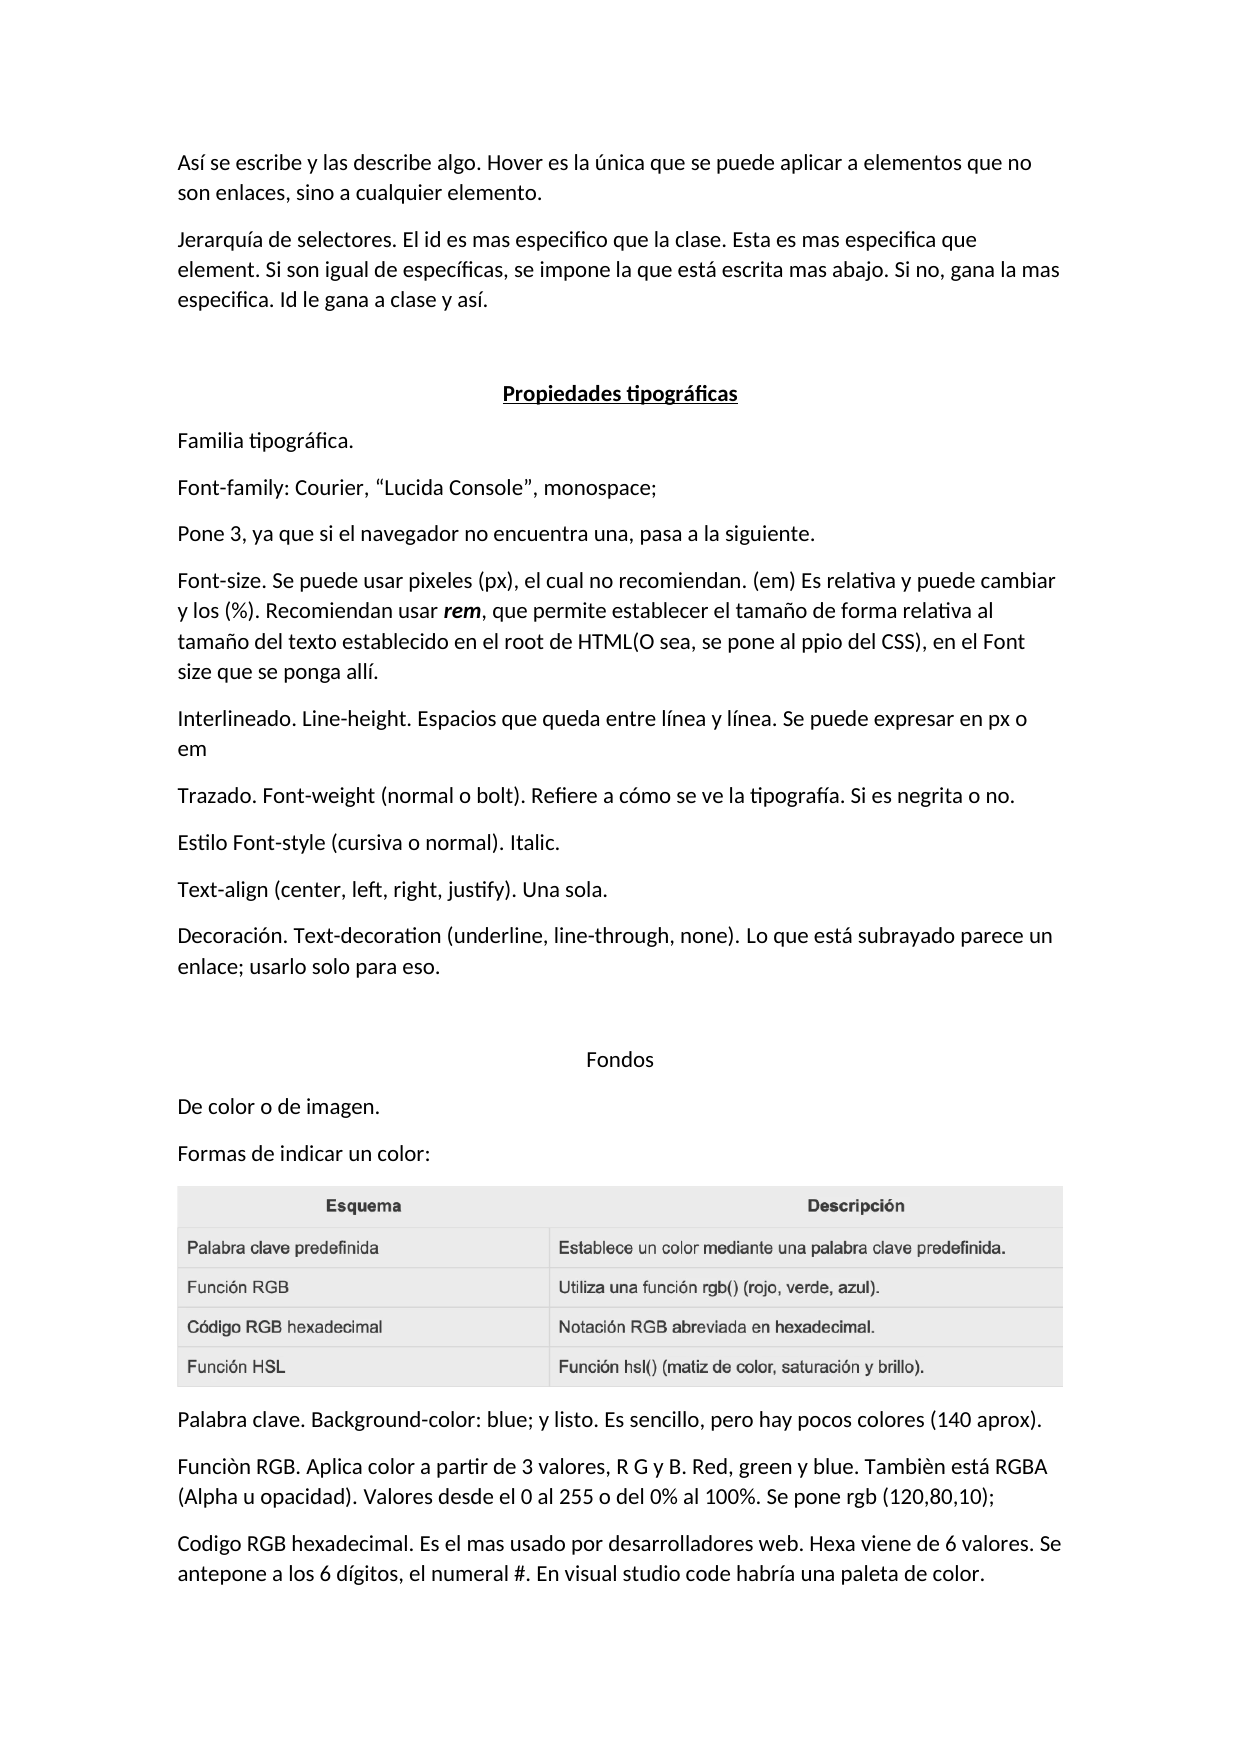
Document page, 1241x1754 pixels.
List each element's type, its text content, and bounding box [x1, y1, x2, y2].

text Familia tipográfica. [177, 426, 1063, 454]
text Formas de indicar un color: [177, 1139, 1063, 1167]
text Text-align (center, left, right, justify). Una sola. [177, 875, 1063, 903]
text Font-family: Courier, “Lucida Console”, monospace; [177, 473, 1063, 501]
picture [177, 1186, 1063, 1387]
text Jerarquía de selectores. El id es mas especifico que la clase. Esta es mas especifica que element. Si son igual de específicas, se impone la que está escrita mas abajo. Si no, gana la mas especifica. Id le gana a clase y así. [177, 225, 1063, 313]
text Trazado. Font-weight (normal o bolt). Refiere a cómo se ve la tipografía. Si es negrita o no. [177, 781, 1063, 809]
text De color o de imagen. [177, 1092, 1063, 1120]
text Así se escribe y las describe algo. Hover es la única que se puede aplicar a elementos que no son enlaces, sino a cualquier elemento. [177, 148, 1063, 206]
text Codigo RGB hexadecimal. Es el mas usado por desarrolladores web. Hexa viene de 6 valores. Se antepone a los 6 dígitos, el numeral #. En visual studio code habría una paleta de color. [177, 1529, 1063, 1587]
text Propiedades tipográficas [177, 379, 1063, 407]
text Interlineado. Line-height. Espacios que queda entre línea y línea. Se puede expresar en px o em [177, 704, 1063, 762]
text Pone 3, ya que si el navegador no encuentra una, pasa a la siguiente. [177, 519, 1063, 547]
text Decoración. Text-decoration (underline, line-through, none). Lo que está subrayado parece un enlace; usarlo solo para eso. [177, 922, 1063, 980]
text Estilo Font-style (cursiva o normal). Italic. [177, 828, 1063, 856]
text Fondos [177, 1046, 1063, 1073]
text Font-size. Se puede usar pixeles (px), el cual no recomiendan. (em) Es relativa y puede cambiar y los (%). Recomiendan usar rem, que permite establecer el tamaño de forma relativa al tamaño del texto establecido en el root de HTML(O sea, se pone al ppio del CSS), en el Font size que se ponga allí. [177, 566, 1063, 685]
text Palabra clave. Background-color: blue; y listo. Es sencillo, pero hay pocos colores (140 aprox). [177, 1405, 1063, 1433]
text Funciòn RGB. Aplica color a partir de 3 valores, R G y B. Red, green y blue. Tambièn está RGBA (Alpha u opacidad). Valores desde el 0 al 255 o del 0% al 100%. Se pone rgb (120,80,10); [177, 1452, 1063, 1510]
